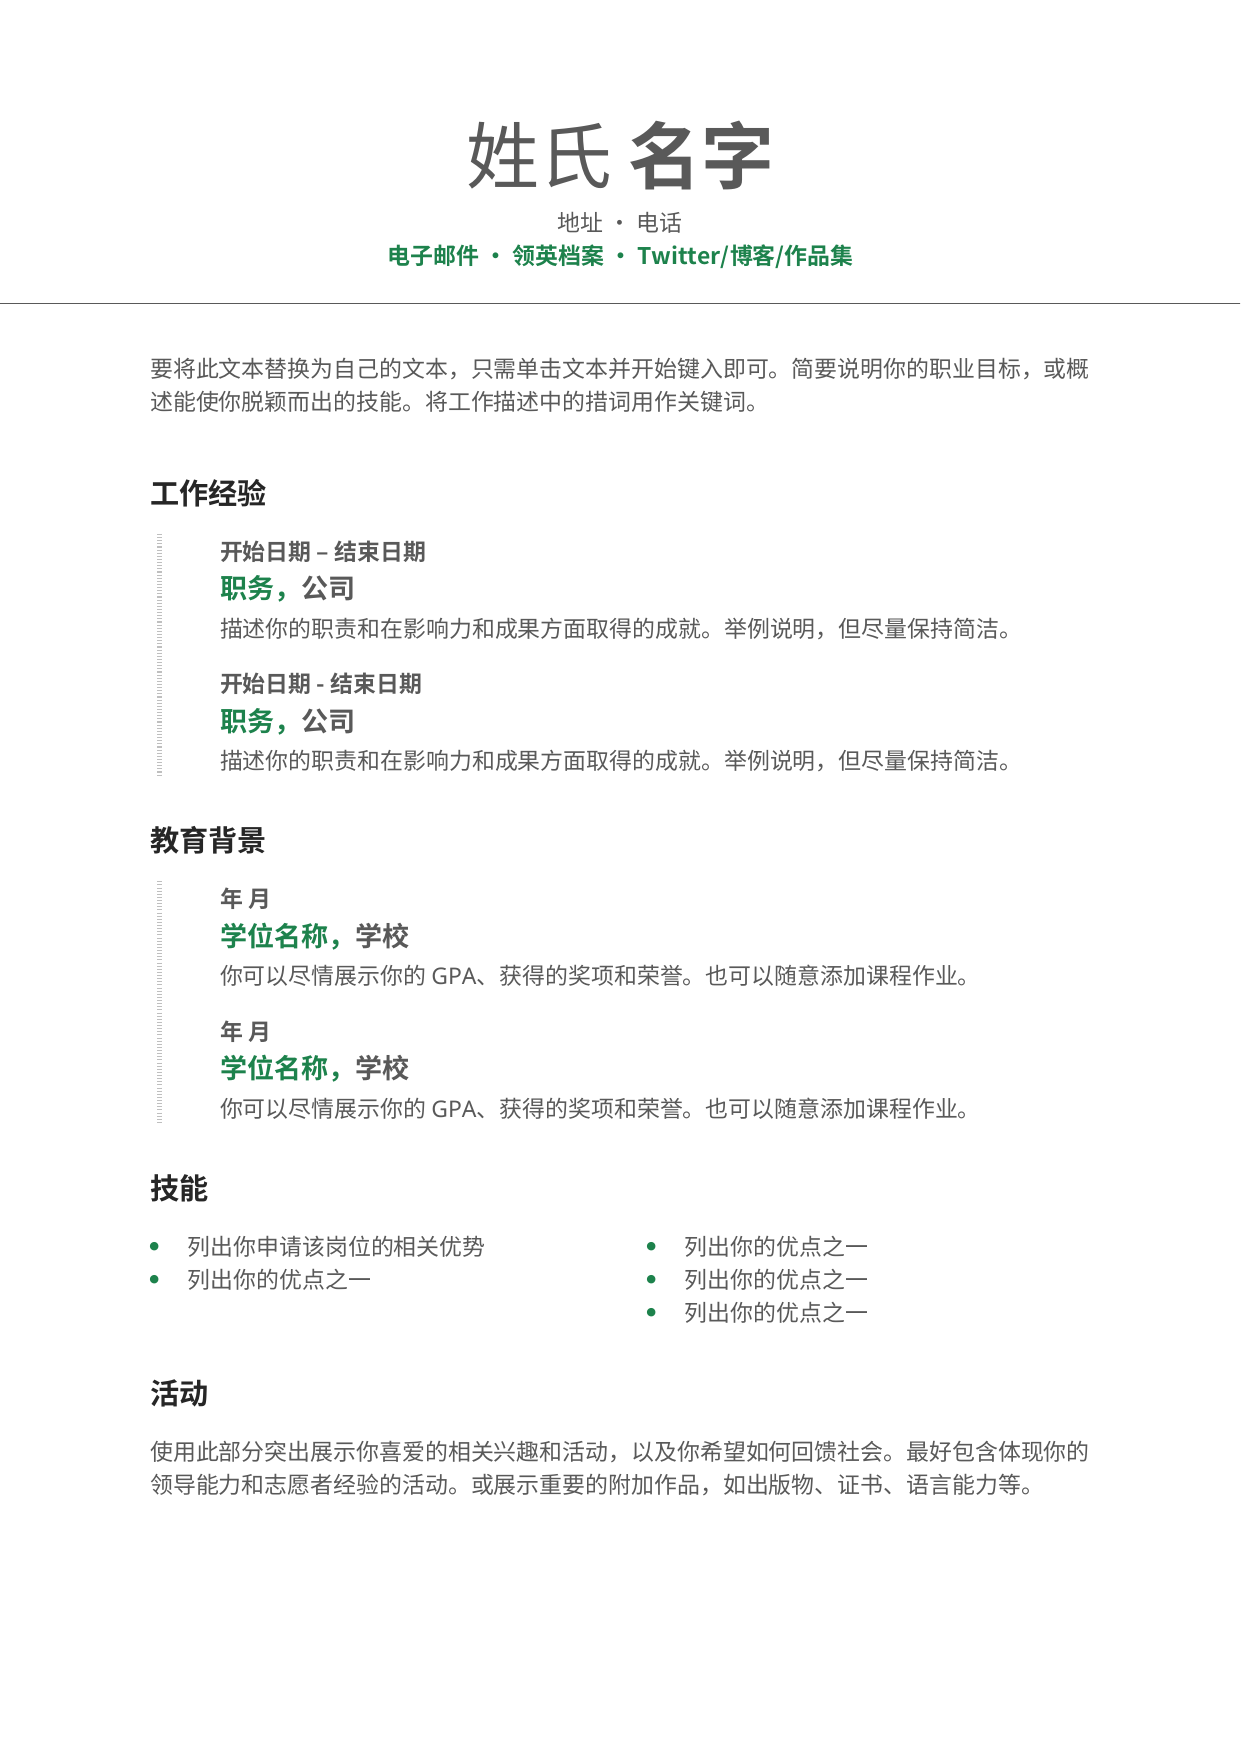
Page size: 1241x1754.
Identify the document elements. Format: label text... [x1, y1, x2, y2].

table_header [609, 1229, 1090, 1329]
table_header [150, 99, 1090, 306]
table_header ， [160, 881, 1091, 991]
table_cell [150, 306, 1090, 429]
table_cell - ， [160, 644, 1091, 776]
table_header – ， [160, 534, 1091, 644]
table_header [150, 1229, 609, 1329]
table_cell ， [160, 991, 1091, 1124]
